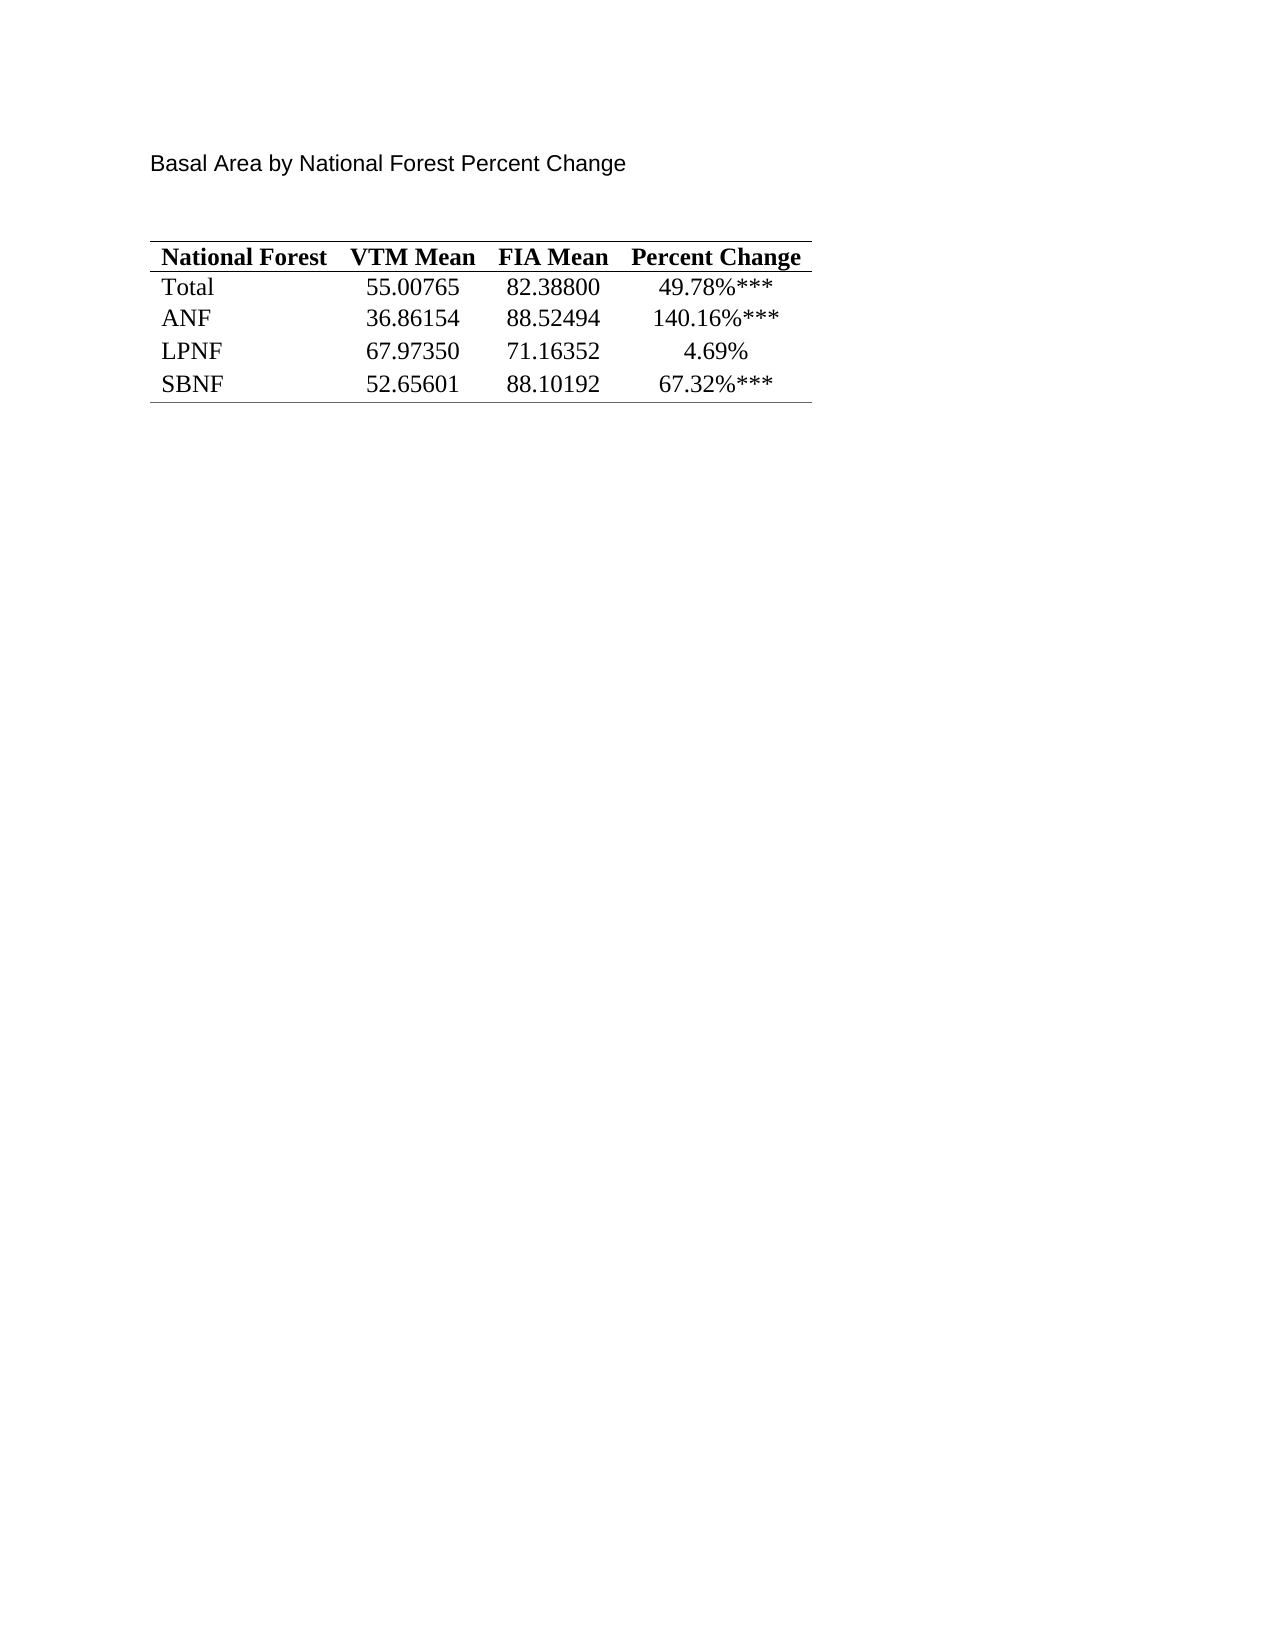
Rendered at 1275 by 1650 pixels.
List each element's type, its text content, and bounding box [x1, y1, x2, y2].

table_cell LPNF [150, 336, 338, 369]
table_header National Forest [150, 242, 338, 271]
table_cell SBNF [150, 369, 338, 402]
table_cell 71.16352 [487, 336, 620, 369]
table_cell 52.65601 [339, 369, 487, 402]
text Basal Area by National Forest Percent Change [150, 150, 1125, 176]
table_header VTM Mean [339, 242, 487, 271]
table_cell 67.97350 [339, 336, 487, 369]
table_cell Total [150, 272, 338, 303]
table_cell 67.32%*** [620, 369, 812, 402]
table_header FIA Mean [487, 242, 620, 271]
table_cell ANF [150, 303, 338, 336]
table_cell 4.69% [620, 336, 812, 369]
table_cell 36.86154 [339, 303, 487, 336]
table_cell 49.78%*** [620, 272, 812, 303]
table_header Percent Change [620, 242, 812, 271]
table_cell 55.00765 [339, 272, 487, 303]
table_cell 82.38800 [487, 272, 620, 303]
table_cell 88.52494 [487, 303, 620, 336]
table_cell 88.10192 [487, 369, 620, 402]
table_cell 140.16%*** [620, 303, 812, 336]
